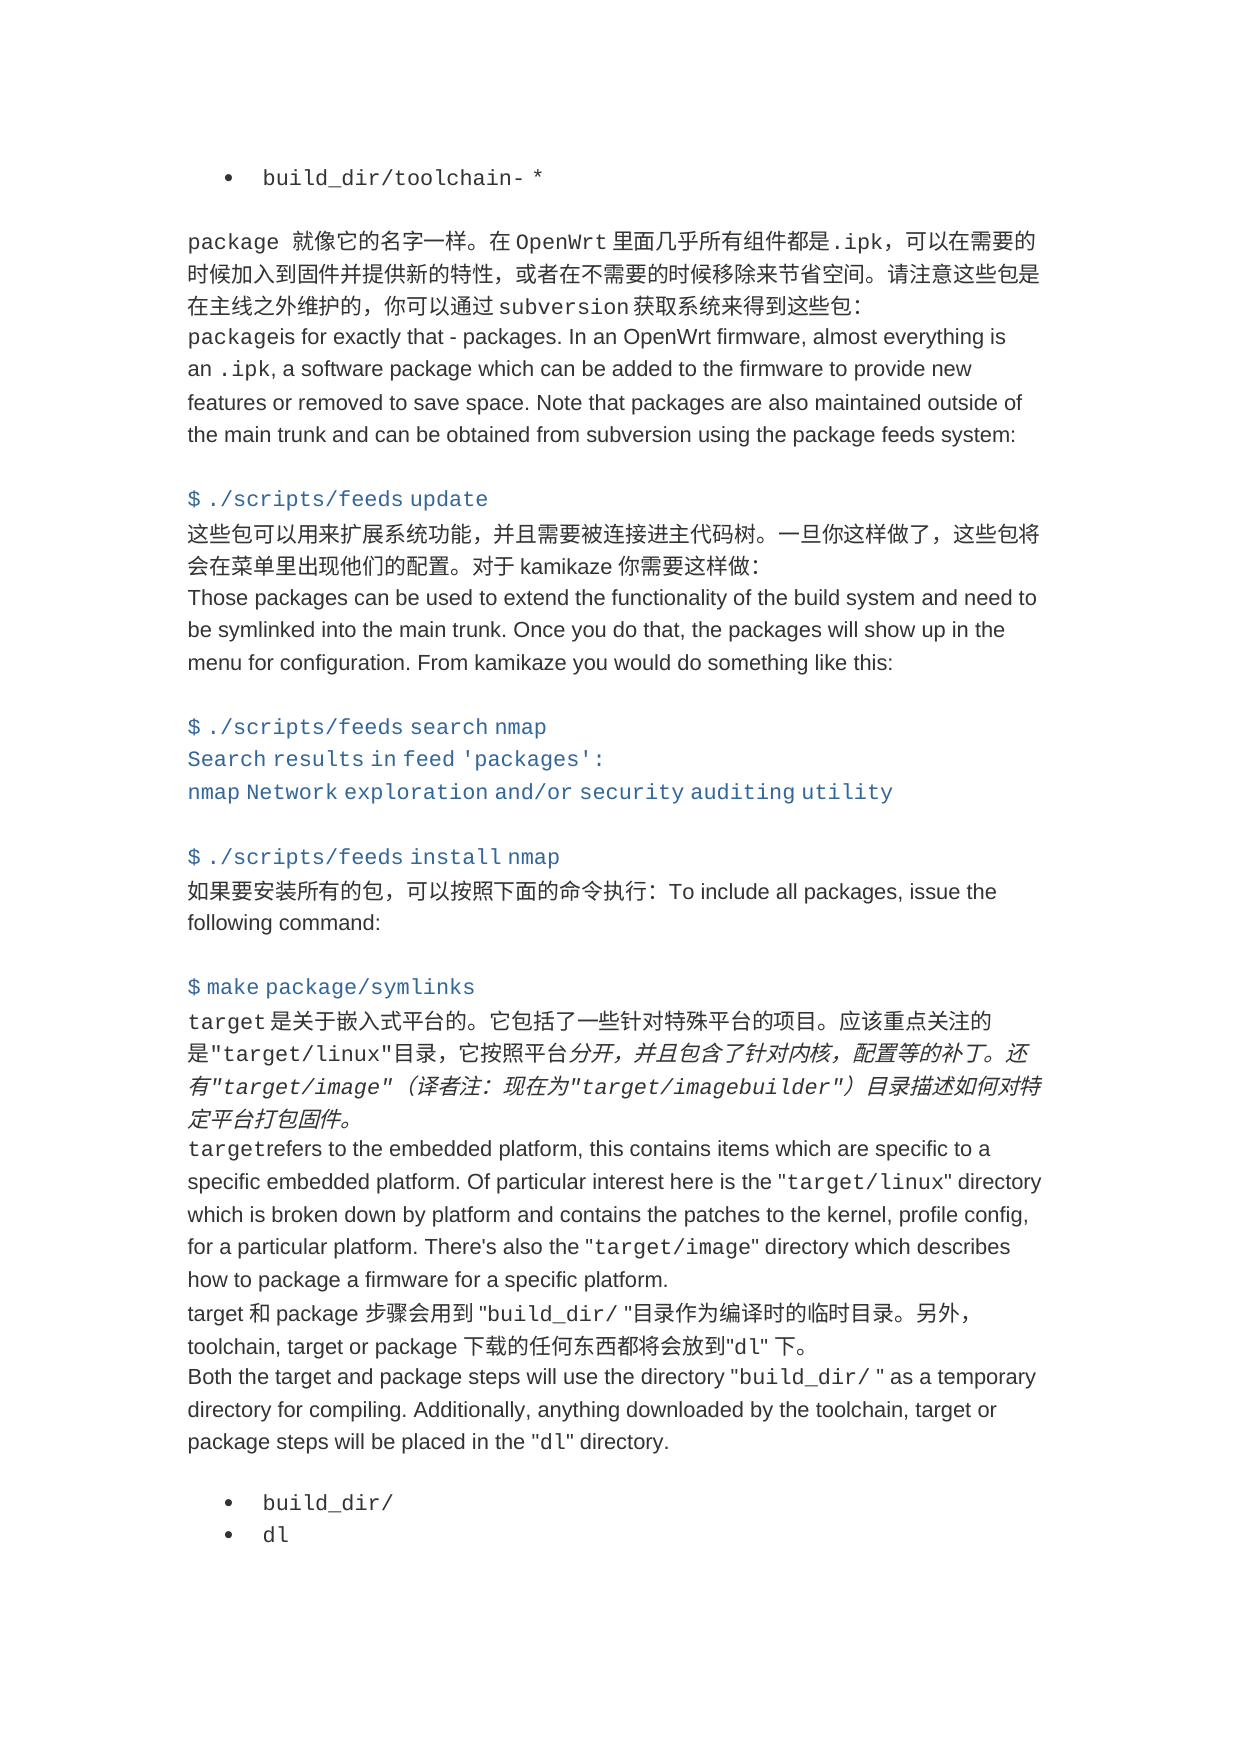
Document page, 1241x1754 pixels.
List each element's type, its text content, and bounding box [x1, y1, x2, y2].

text 如果要安装所有的包，可以按照下面的命令执行：To include all packages, issue the following command: [187, 874, 1053, 939]
text targetrefers to the embedded platform, this contains items which are specific to a specific embedded platform. Of particular interest here is the "target/linux" directory which is broken down by platform and contains the patches to the kernel, profile config, for a particular platform. There's also the "target/image" directory which describes how to package a firmware for a specific platform. [187, 1134, 1053, 1296]
list build_dir/toolchain- * [225, 162, 1053, 194]
text $ ./scripts/feeds update [187, 484, 1053, 516]
text packageis for exactly that - packages. In an OpenWrt firmware, almost everything is an .ipk, a software package which can be added to the firmware to provide new features or removed to save space. Note that packages are also maintained outside of the main trunk and can be obtained from subversion using the package feeds system: [187, 321, 1053, 451]
text target 和package 步骤会用到 "build_dir/ "目录作为编译时的临时目录。另外，toolchain, target or package 下载的任何东西都将会放到"dl" 下。 [187, 1296, 1053, 1361]
text package 就像它的名字一样。在OpenWrt里面几乎所有组件都是.ipk，可以在需要的时候加入到固件并提供新的特性，或者在不需要的时候移除来节省空间。请注意这些包是在主线之外维护的，你可以通过subversion获取系统来得到这些包： [187, 224, 1053, 321]
text $ make package/symlinks [187, 971, 1053, 1004]
text Both the target and package steps will use the directory "build_dir/ " as a temporary directory for compiling. Additionally, anything downloaded by the toolchain, target or package steps will be placed in the "dl" directory. [187, 1361, 1053, 1459]
text 这些包可以用来扩展系统功能，并且需要被连接进主代码树。一旦你这样做了，这些包将会在菜单里出现他们的配置。对于kamikaze 你需要这样做： [187, 516, 1053, 581]
text Those packages can be used to extend the functionality of the build system and need to be symlinked into the main trunk. Once you do that, the packages will show up in the menu for configuration. From kamikaze you would do something like this: [187, 581, 1053, 679]
text $ ./scripts/feeds search nmap Search results in feed 'packages': nmap Network exploration and/or security auditing utility $ ./scripts/feeds install nmap [187, 711, 1053, 874]
text target是关于嵌入式平台的。它包括了一些针对特殊平台的项目。应该重点关注的是"target/linux"目录，它按照平台分开，并且包含了针对内核，配置等的补丁。还有"target/image"（译者注：现在为"target/imagebuilder"）目录描述如何对特定平台打包固件。 [187, 1004, 1053, 1134]
list dl [225, 1520, 1053, 1553]
list build_dir/ [225, 1488, 1053, 1520]
